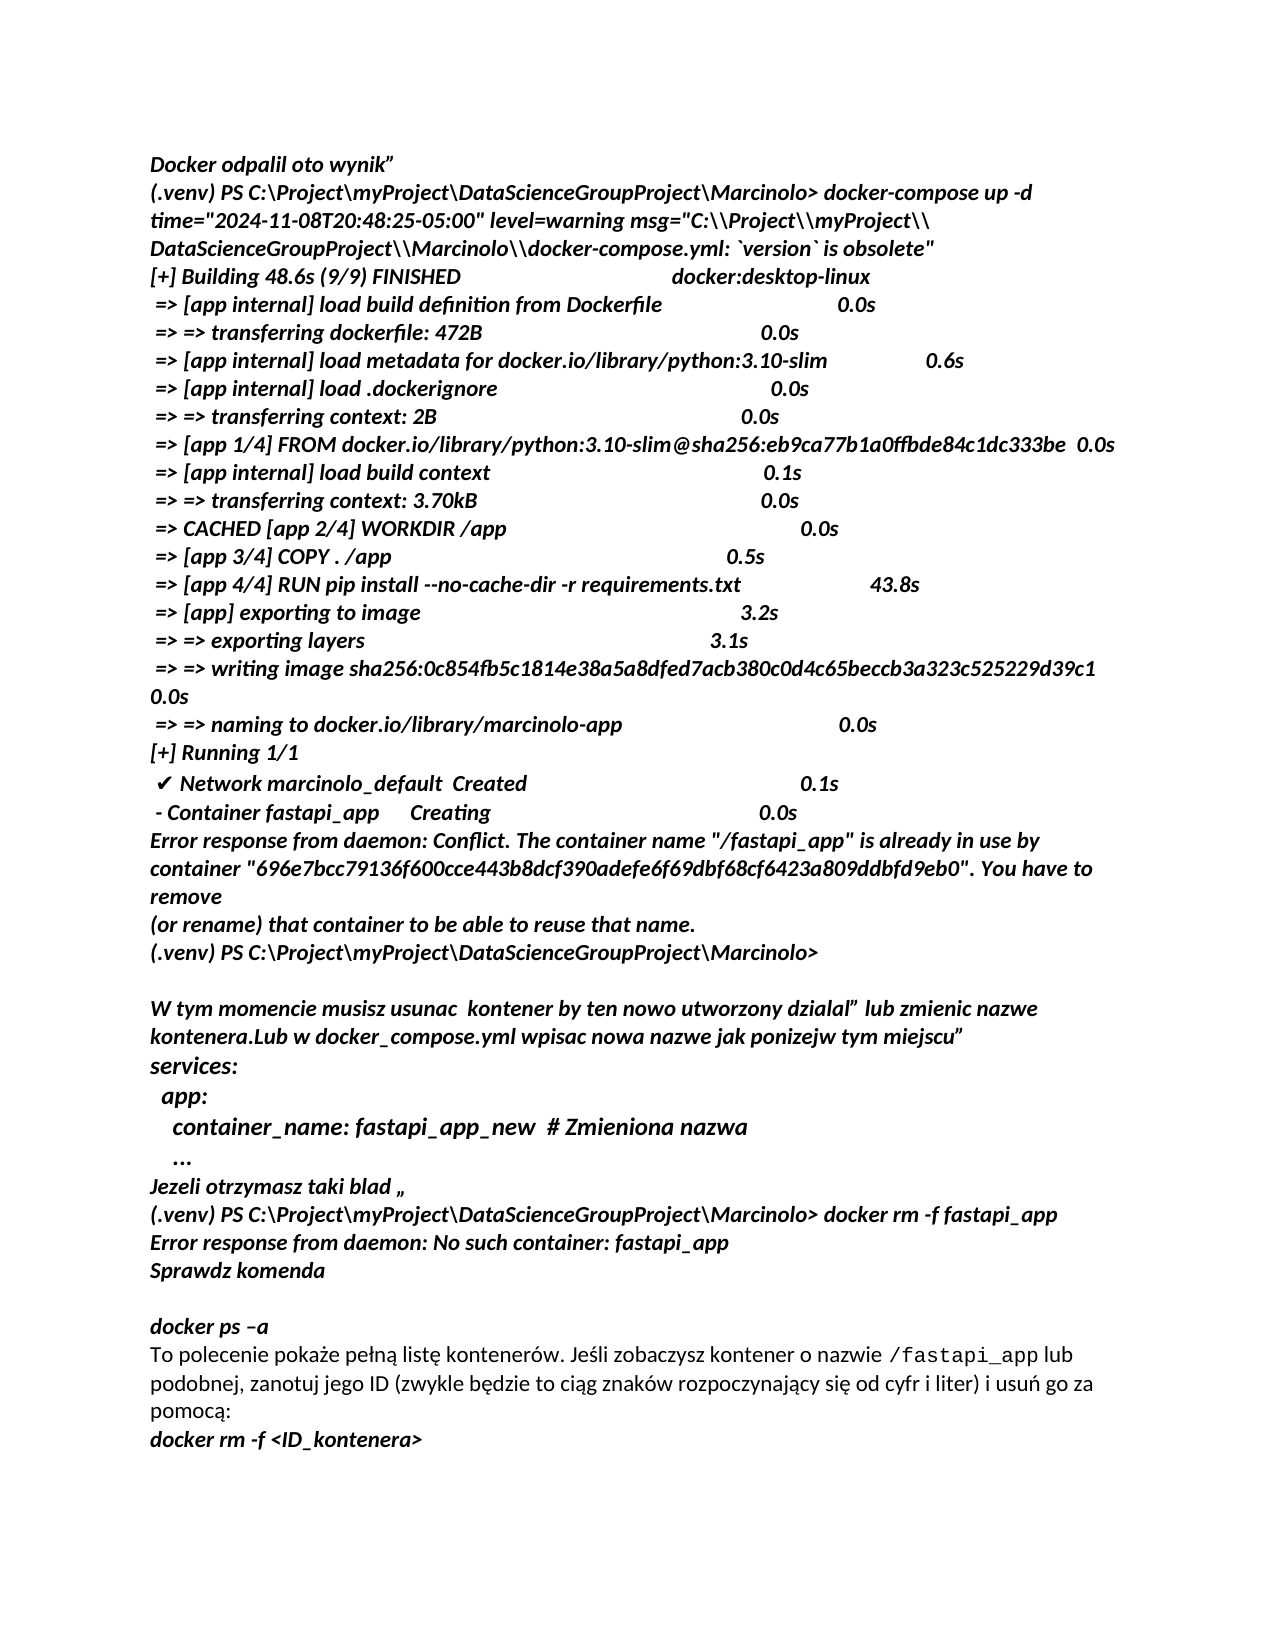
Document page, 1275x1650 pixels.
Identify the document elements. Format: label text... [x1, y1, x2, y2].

text time="2024-11-08T20:48:25-05:00" level=warning msg="C:\\Project\\myProject\\DataScienceGroupProject\\Marcinolo\\docker-compose.yml: `version` is obsolete" [150, 206, 1125, 262]
text Docker odpalil oto wynik” [150, 150, 1125, 178]
text Jezeli otrzymasz taki blad „ [150, 1172, 1125, 1200]
text services: [150, 1050, 1125, 1080]
text => CACHED [app 2/4] WORKDIR /app 0.0s [150, 514, 1125, 542]
text => [app 4/4] RUN pip install --no-cache-dir -r requirements.txt 43.8s [150, 570, 1125, 598]
text container_name: fastapi_app_new # Zmieniona nazwa [150, 1111, 1125, 1141]
text docker rm -f <ID_kontenera> [150, 1425, 1125, 1453]
text (.venv) PS C:\Project\myProject\DataScienceGroupProject\Marcinolo> docker rm -f fastapi_app [150, 1200, 1125, 1228]
text => [app 3/4] COPY . /app 0.5s [150, 542, 1125, 570]
text => [app internal] load build context 0.1s [150, 458, 1125, 486]
text (.venv) PS C:\Project\myProject\DataScienceGroupProject\Marcinolo> [150, 938, 1125, 966]
text => [app 1/4] FROM docker.io/library/python:3.10-slim@sha256:eb9ca77b1a0ffbde84c1dc333be 0.0s [150, 430, 1125, 458]
text Sprawdz komenda [150, 1256, 1125, 1284]
text => => transferring dockerfile: 472B 0.0s [150, 318, 1125, 346]
text => [app internal] load metadata for docker.io/library/python:3.10-slim 0.6s [150, 346, 1125, 374]
text (.venv) PS C:\Project\myProject\DataScienceGroupProject\Marcinolo> docker-compose up -d [150, 178, 1125, 206]
text => => writing image sha256:0c854fb5c1814e38a5a8dfed7acb380c0d4c65beccb3a323c525229d39c1 0.0s [150, 654, 1125, 710]
text ✔ Network marcinolo_default Created 0.1s [150, 766, 1125, 798]
text => => transferring context: 3.70kB 0.0s [150, 486, 1125, 514]
text To polecenie pokaże pełną listę kontenerów. Jeśli zobaczysz kontener o nazwie /fastapi_app lub podobnej, zanotuj jego ID (zwykle będzie to ciąg znaków rozpoczynający się od cyfr i liter) i usuń go za pomocą: [150, 1340, 1125, 1425]
text [+] Building 48.6s (9/9) FINISHED docker:desktop-linux [150, 262, 1125, 290]
text [+] Running 1/1 [150, 738, 1125, 766]
text W tym momencie musisz usunac kontener by ten nowo utworzony dzialal” lub zmienic nazwe kontenera.Lub w docker_compose.yml wpisac nowa nazwe jak ponizejw tym miejscu” [150, 994, 1125, 1050]
text ... [150, 1141, 1125, 1172]
text => [app internal] load build definition from Dockerfile 0.0s [150, 290, 1125, 318]
text Error response from daemon: No such container: fastapi_app [150, 1228, 1125, 1256]
text (or rename) that container to be able to reuse that name. [150, 910, 1125, 938]
text => [app internal] load .dockerignore 0.0s [150, 374, 1125, 402]
text app: [150, 1080, 1125, 1111]
text Error response from daemon: Conflict. The container name "/fastapi_app" is already in use by container "696e7bcc79136f600cce443b8dcf390adefe6f69dbf68cf6423a809ddbfd9eb0". You have to remove [150, 826, 1125, 910]
text => => naming to docker.io/library/marcinolo-app 0.0s [150, 710, 1125, 738]
text - Container fastapi_app Creating 0.0s [150, 798, 1125, 826]
text => => transferring context: 2B 0.0s [150, 402, 1125, 430]
text => => exporting layers 3.1s [150, 626, 1125, 654]
text docker ps –a [150, 1312, 1125, 1340]
text => [app] exporting to image 3.2s [150, 598, 1125, 626]
